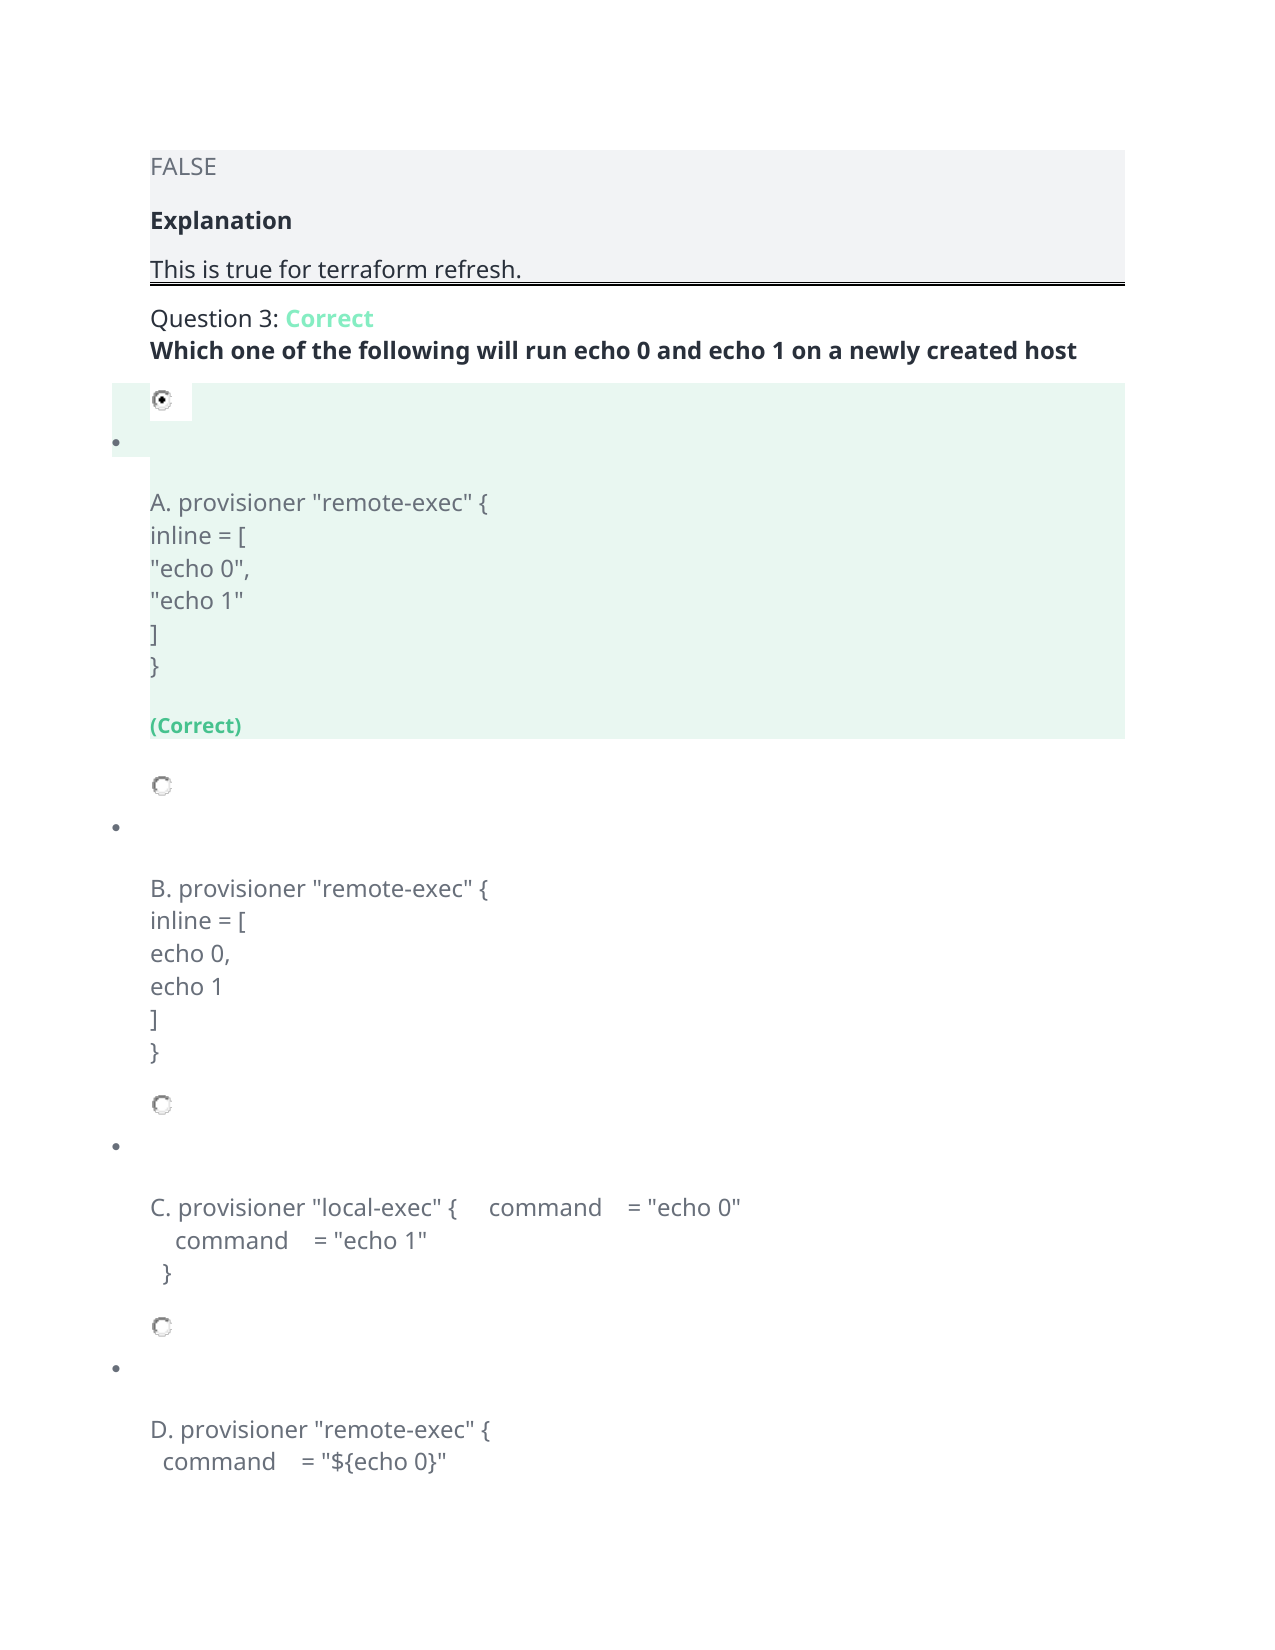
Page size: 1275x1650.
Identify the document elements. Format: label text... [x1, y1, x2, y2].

list ​ [112, 383, 1125, 457]
text This is true for terraform refresh. [150, 252, 1125, 282]
text (Correct) [150, 711, 1125, 739]
text inline = [ [150, 519, 1125, 551]
text } [150, 1034, 1125, 1067]
text ] [150, 617, 1125, 649]
text "echo 0", [150, 551, 1125, 584]
text FALSE [150, 150, 1125, 183]
text echo 1 [150, 969, 1125, 1002]
text } [150, 649, 1125, 682]
text ] [150, 1002, 1125, 1034]
text Explanation [150, 203, 1125, 236]
text B. provisioner "remote-exec" { [150, 871, 1125, 904]
text command = "echo 1" [150, 1223, 1125, 1256]
list ​ [112, 1309, 1125, 1383]
text inline = [ [150, 904, 1125, 937]
text Which one of the following will run echo 0 and echo 1 on a newly created host [150, 334, 1125, 367]
text A. provisioner "remote-exec" { [150, 486, 1125, 519]
text echo 0, [150, 937, 1125, 969]
text } [150, 1256, 1125, 1289]
text D. provisioner "remote-exec" { [150, 1412, 1125, 1445]
text C. provisioner "local-exec" { command = "echo 0" [150, 1191, 1125, 1223]
list ​ [112, 1088, 1125, 1162]
text "echo 1" [150, 584, 1125, 617]
text Question 3: Correct [150, 302, 1125, 334]
text command = "${echo 0}" [150, 1445, 1125, 1478]
list ​ [112, 768, 1125, 842]
